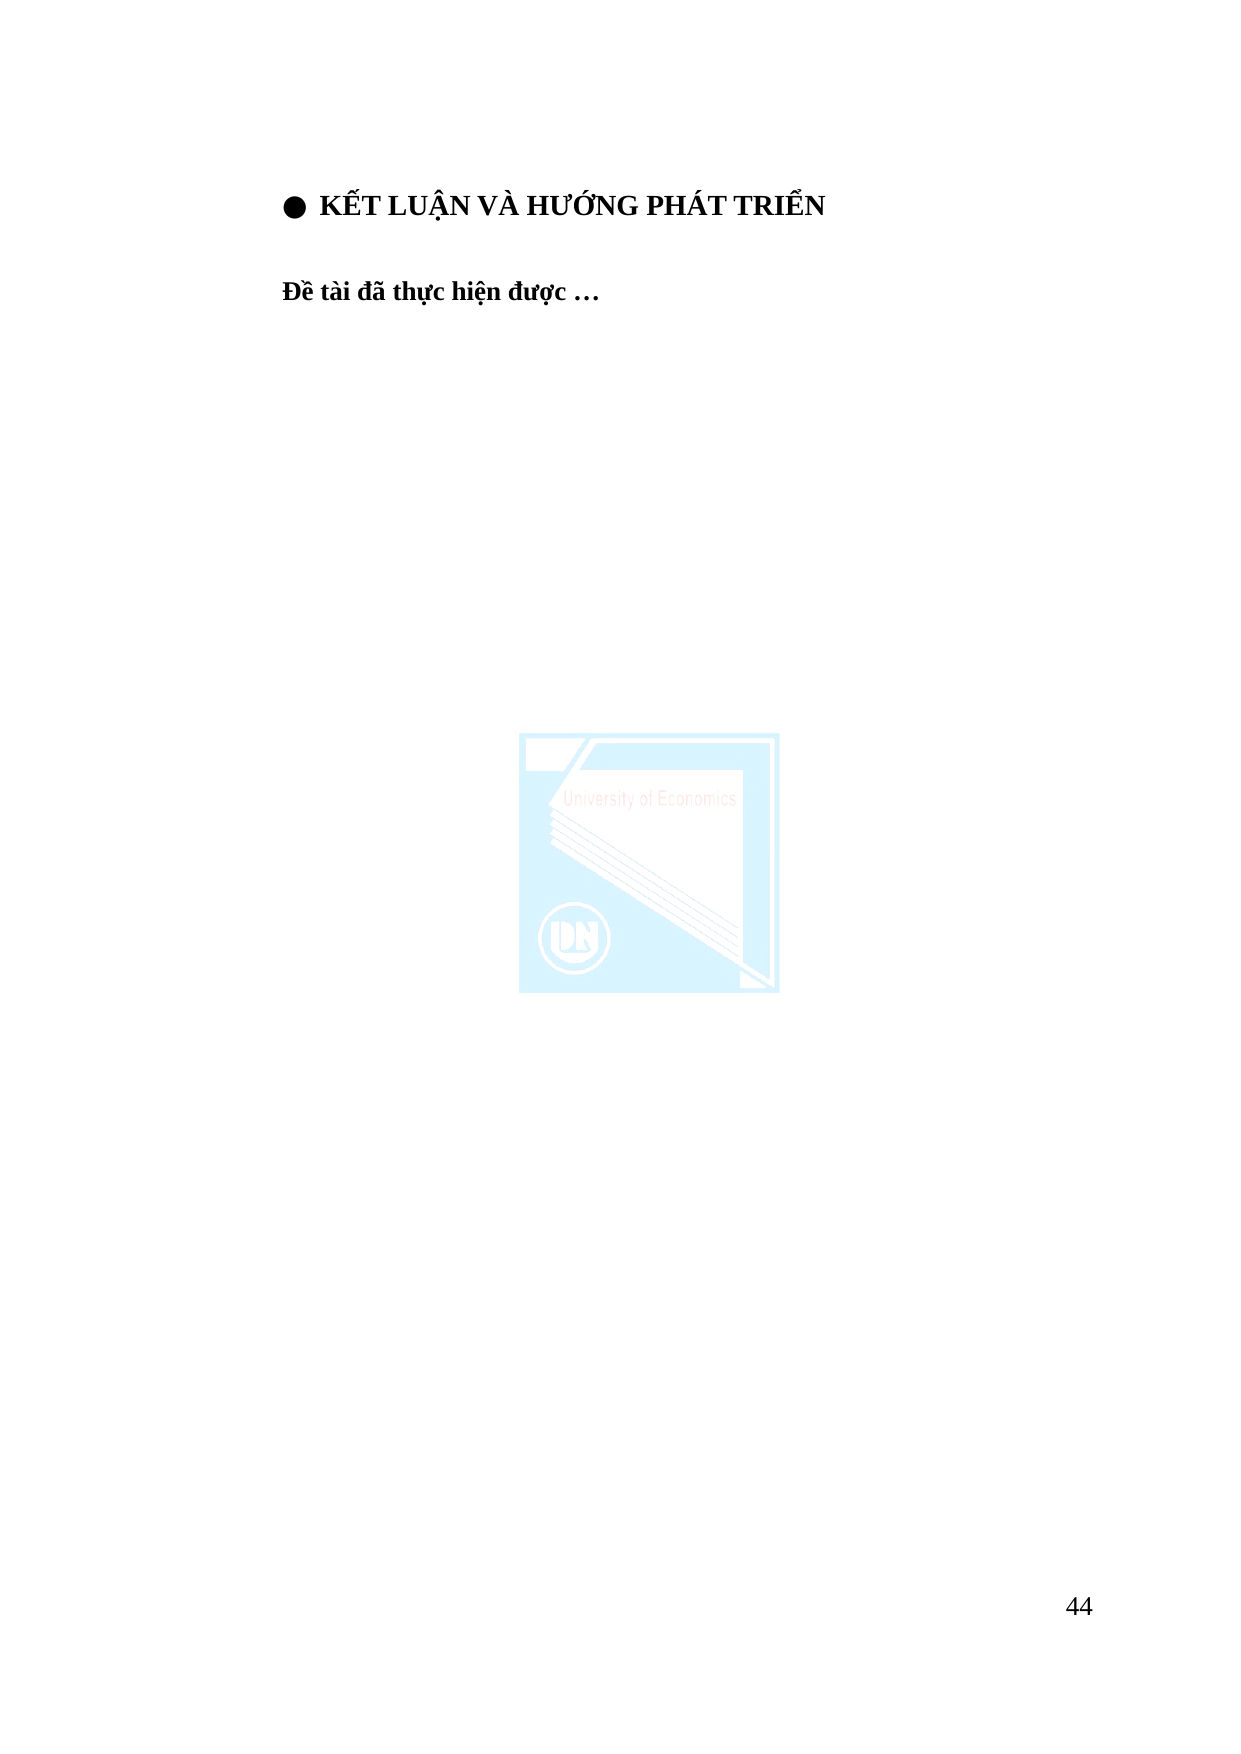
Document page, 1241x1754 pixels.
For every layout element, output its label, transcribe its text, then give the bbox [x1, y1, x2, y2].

subtitle KẾT LUẬN VÀ HƯỚNG PHÁT TRIỂN [282, 173, 1092, 232]
text Đề tài đã thực hiện được … [207, 275, 1092, 306]
